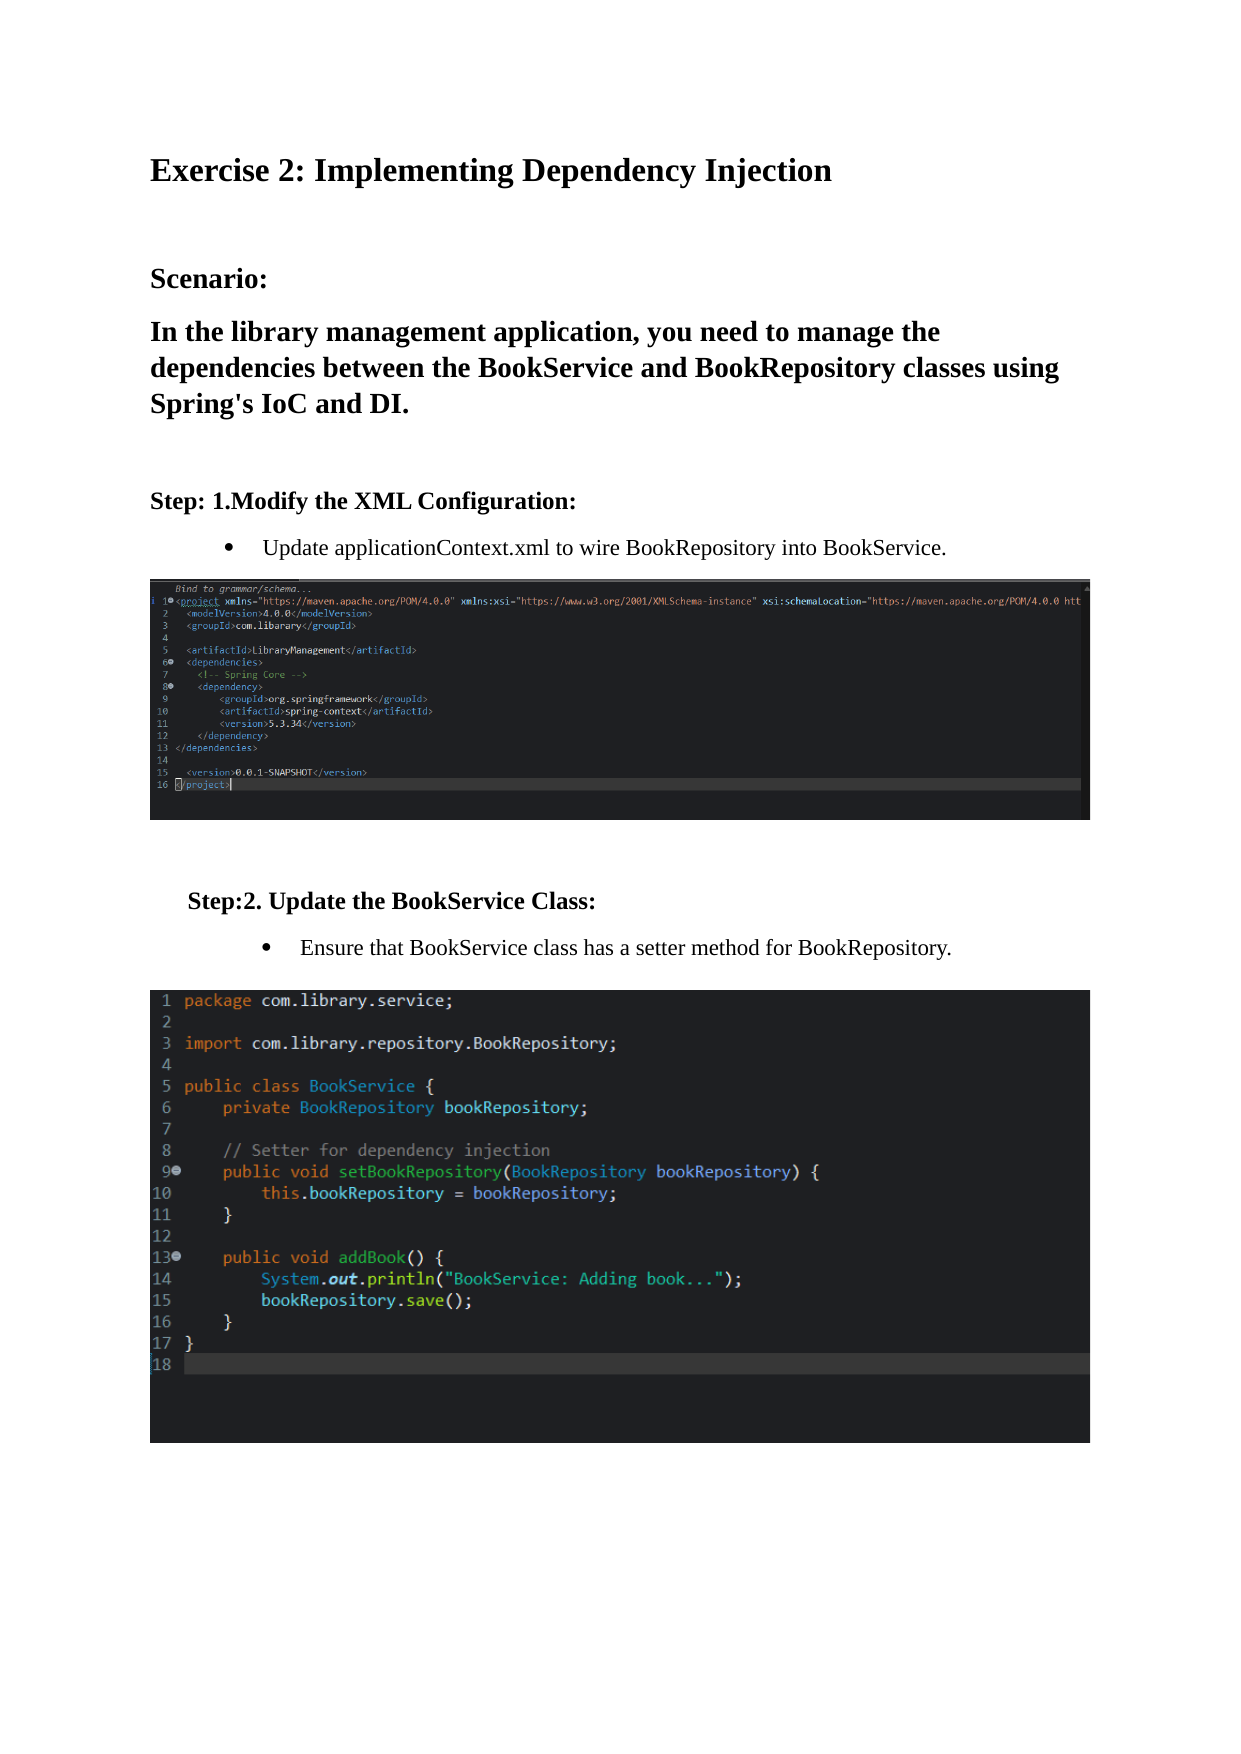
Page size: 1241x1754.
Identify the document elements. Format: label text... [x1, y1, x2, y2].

picture [150, 579, 1091, 820]
text In the library management application, you need to manage the dependencies between the BookService and BookRepository classes using Spring's IoC and DI. [150, 314, 1090, 419]
list Ensure that BookService class has a setter method for BookRepository. [262, 933, 1090, 960]
picture [150, 990, 1091, 1443]
text Step:2. Update the BookService Class: [187, 886, 1090, 914]
text Exercise 2: Implementing Dependency Injection [150, 150, 1090, 188]
list Update applicationContext.xml to wire BookRepository into BookService. [225, 534, 1090, 561]
text Scenario: [150, 261, 1090, 294]
text Step: 1.Modify the XML Configuration: [150, 486, 1090, 515]
